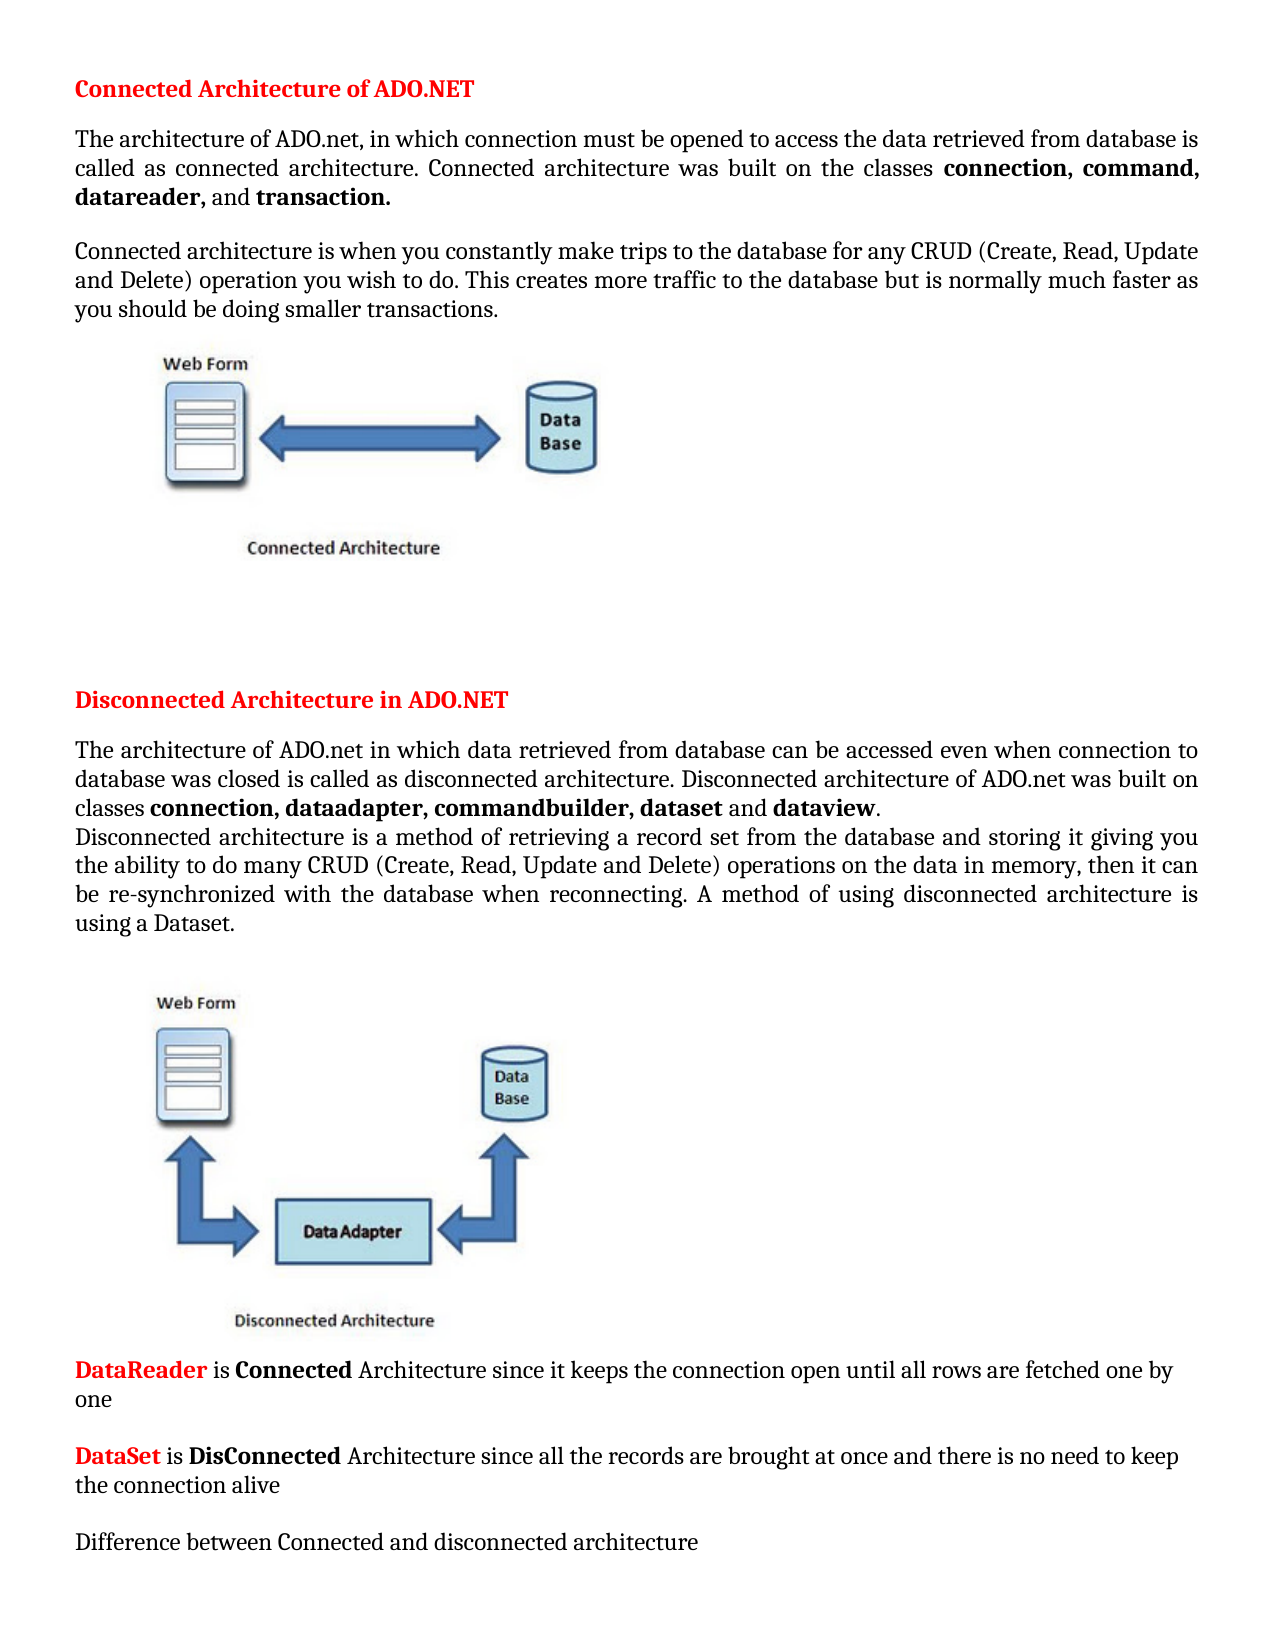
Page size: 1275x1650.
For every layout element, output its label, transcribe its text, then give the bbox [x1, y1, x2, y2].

text Connected architecture is when you constantly make trips to the database for any CRUD (Create, Read, Update and Delete) operation you wish to do. This creates more traffic to the database but is normally much faster as you should be doing smaller transactions. [75, 237, 1200, 323]
text Disconnected Architecture in ADO.NET [75, 686, 1200, 714]
text Disconnected architecture is a method of retrieving a record set from the database and storing it giving you the ability to do many CRUD (Create, Read, Update and Delete) operations on the data in memory, then it can be re-synchronized with the database when reconnecting. A method of using disconnected architecture is using a Dataset. [75, 822, 1200, 937]
text DataReader is Connected Architecture since it keeps the connection open until all rows are fetched one by one [75, 1356, 1200, 1414]
text DataSet is DisConnected Architecture since all the records are brought at once and there is no need to keep the connection alive [75, 1442, 1200, 1499]
text Difference between Connected and disconnected architecture [75, 1527, 1200, 1556]
picture [75, 965, 700, 1357]
picture [75, 323, 700, 658]
text The architecture of ADO.net, in which connection must be opened to access the data retrieved from database is called as connected architecture. Connected architecture was built on the classes connection, command, datareader, and transaction. [75, 125, 1200, 212]
text Connected Architecture of ADO.NET [75, 75, 1200, 104]
text The architecture of ADO.net in which data retrieved from database can be accessed even when connection to database was closed is called as disconnected architecture. Disconnected architecture of ADO.net was built on classes connection, dataadapter, commandbuilder, dataset and dataview. [75, 736, 1200, 822]
